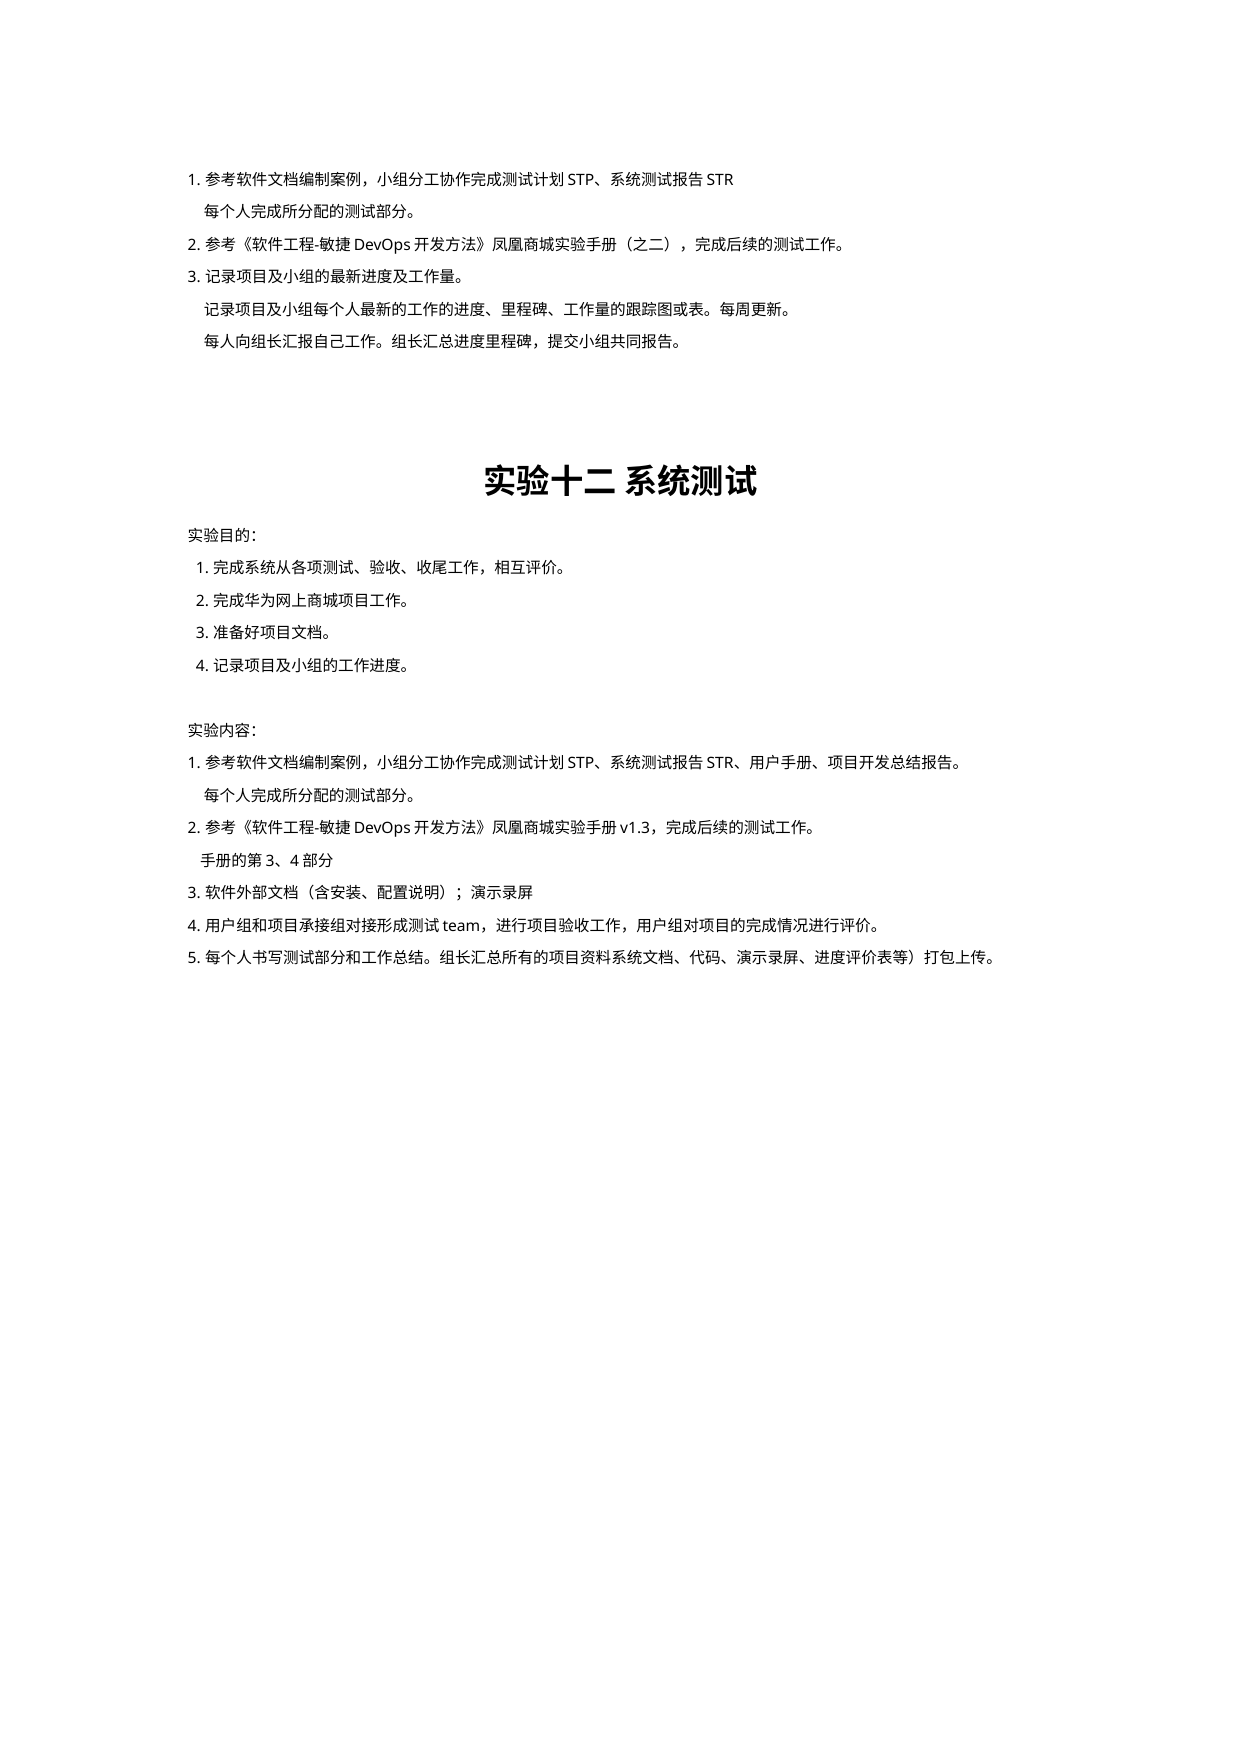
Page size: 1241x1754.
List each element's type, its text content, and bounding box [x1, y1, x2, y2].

text 每个人完成所分配的测试部分。 [187, 194, 1053, 227]
text 2. 完成华为网上商城项目工作。 [187, 583, 1053, 616]
title 实验十二 系统测试 [187, 447, 1053, 512]
text 实验目的： [187, 518, 1053, 551]
text 每个人完成所分配的测试部分。 [187, 778, 1053, 811]
text 2. 参考《软件工程-敏捷DevOps开发方法》凤凰商城实验手册v1.3，完成后续的测试工作。 [187, 811, 1053, 843]
text 3. 记录项目及小组的最新进度及工作量。 [187, 259, 1053, 292]
text 2. 参考《软件工程-敏捷DevOps开发方法》凤凰商城实验手册（之二），完成后续的测试工作。 [187, 227, 1053, 259]
text 1. 完成系统从各项测试、验收、收尾工作，相互评价。 [187, 551, 1053, 583]
text 实验内容： [187, 713, 1053, 746]
text 手册的第3、4部分 [187, 843, 1053, 876]
text 4. 用户组和项目承接组对接形成测试team，进行项目验收工作，用户组对项目的完成情况进行评价。 [187, 908, 1053, 941]
text 3. 准备好项目文档。 [187, 616, 1053, 648]
text 1. 参考软件文档编制案例，小组分工协作完成测试计划STP、系统测试报告STR [187, 162, 1053, 194]
text 3. 软件外部文档（含安装、配置说明）；演示录屏 [187, 876, 1053, 908]
text 记录项目及小组每个人最新的工作的进度、里程碑、工作量的跟踪图或表。每周更新。 [187, 292, 1053, 324]
text 5. 每个人书写测试部分和工作总结。组长汇总所有的项目资料系统文档、代码、演示录屏、进度评价表等）打包上传。 [187, 941, 1053, 973]
text 每人向组长汇报自己工作。组长汇总进度里程碑，提交小组共同报告。 [187, 324, 1053, 357]
text 1. 参考软件文档编制案例，小组分工协作完成测试计划STP、系统测试报告STR、用户手册、项目开发总结报告。 [187, 746, 1053, 778]
text 4. 记录项目及小组的工作进度。 [187, 648, 1053, 681]
